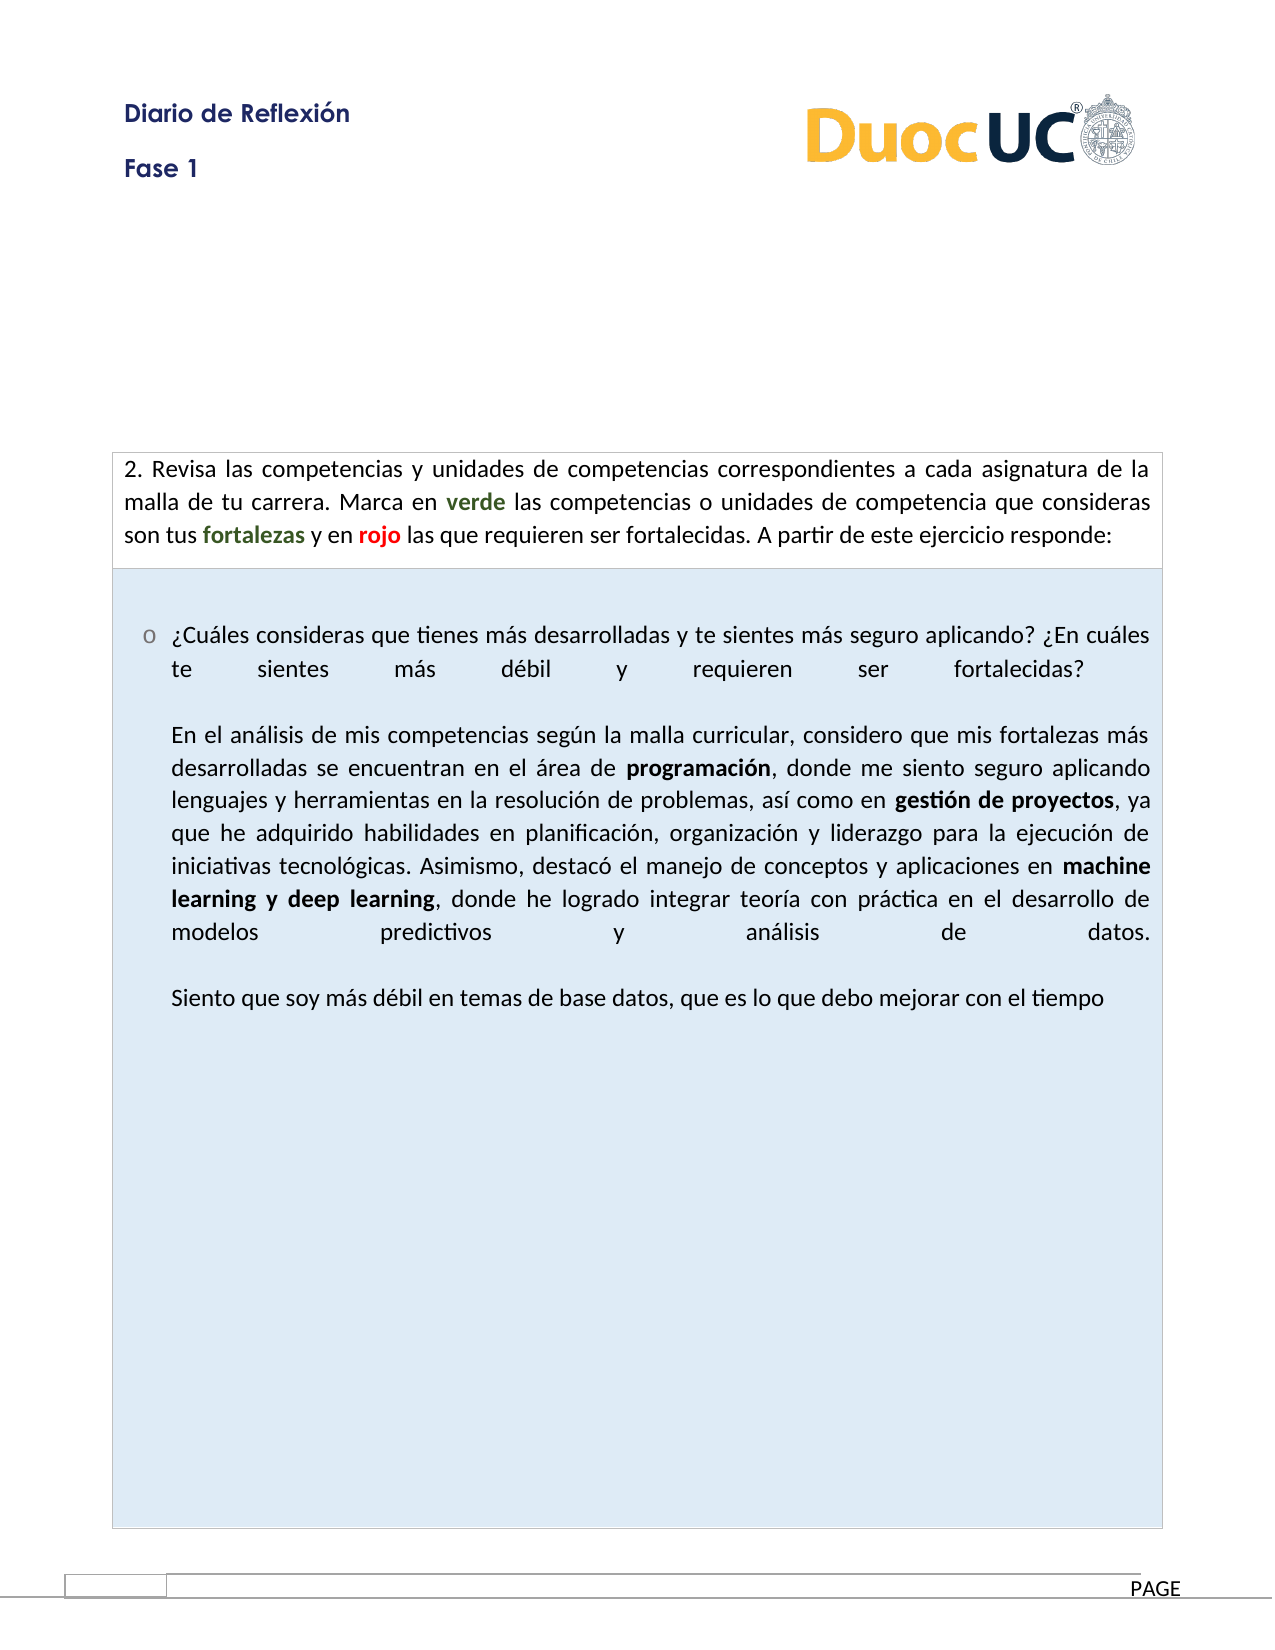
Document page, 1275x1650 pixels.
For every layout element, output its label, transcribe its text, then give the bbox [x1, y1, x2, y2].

picture [807, 94, 1135, 165]
table_header 2. Revisa las competencias y unidades de competencias correspondientes a cada asignatura de la malla de tu carrera. Marca en verde las competencias o unidades de competencia que consideras son tus fortalezas y en rojo las que requieren ser fortalecidas. A partir de este ejercicio responde: [113, 453, 1162, 568]
